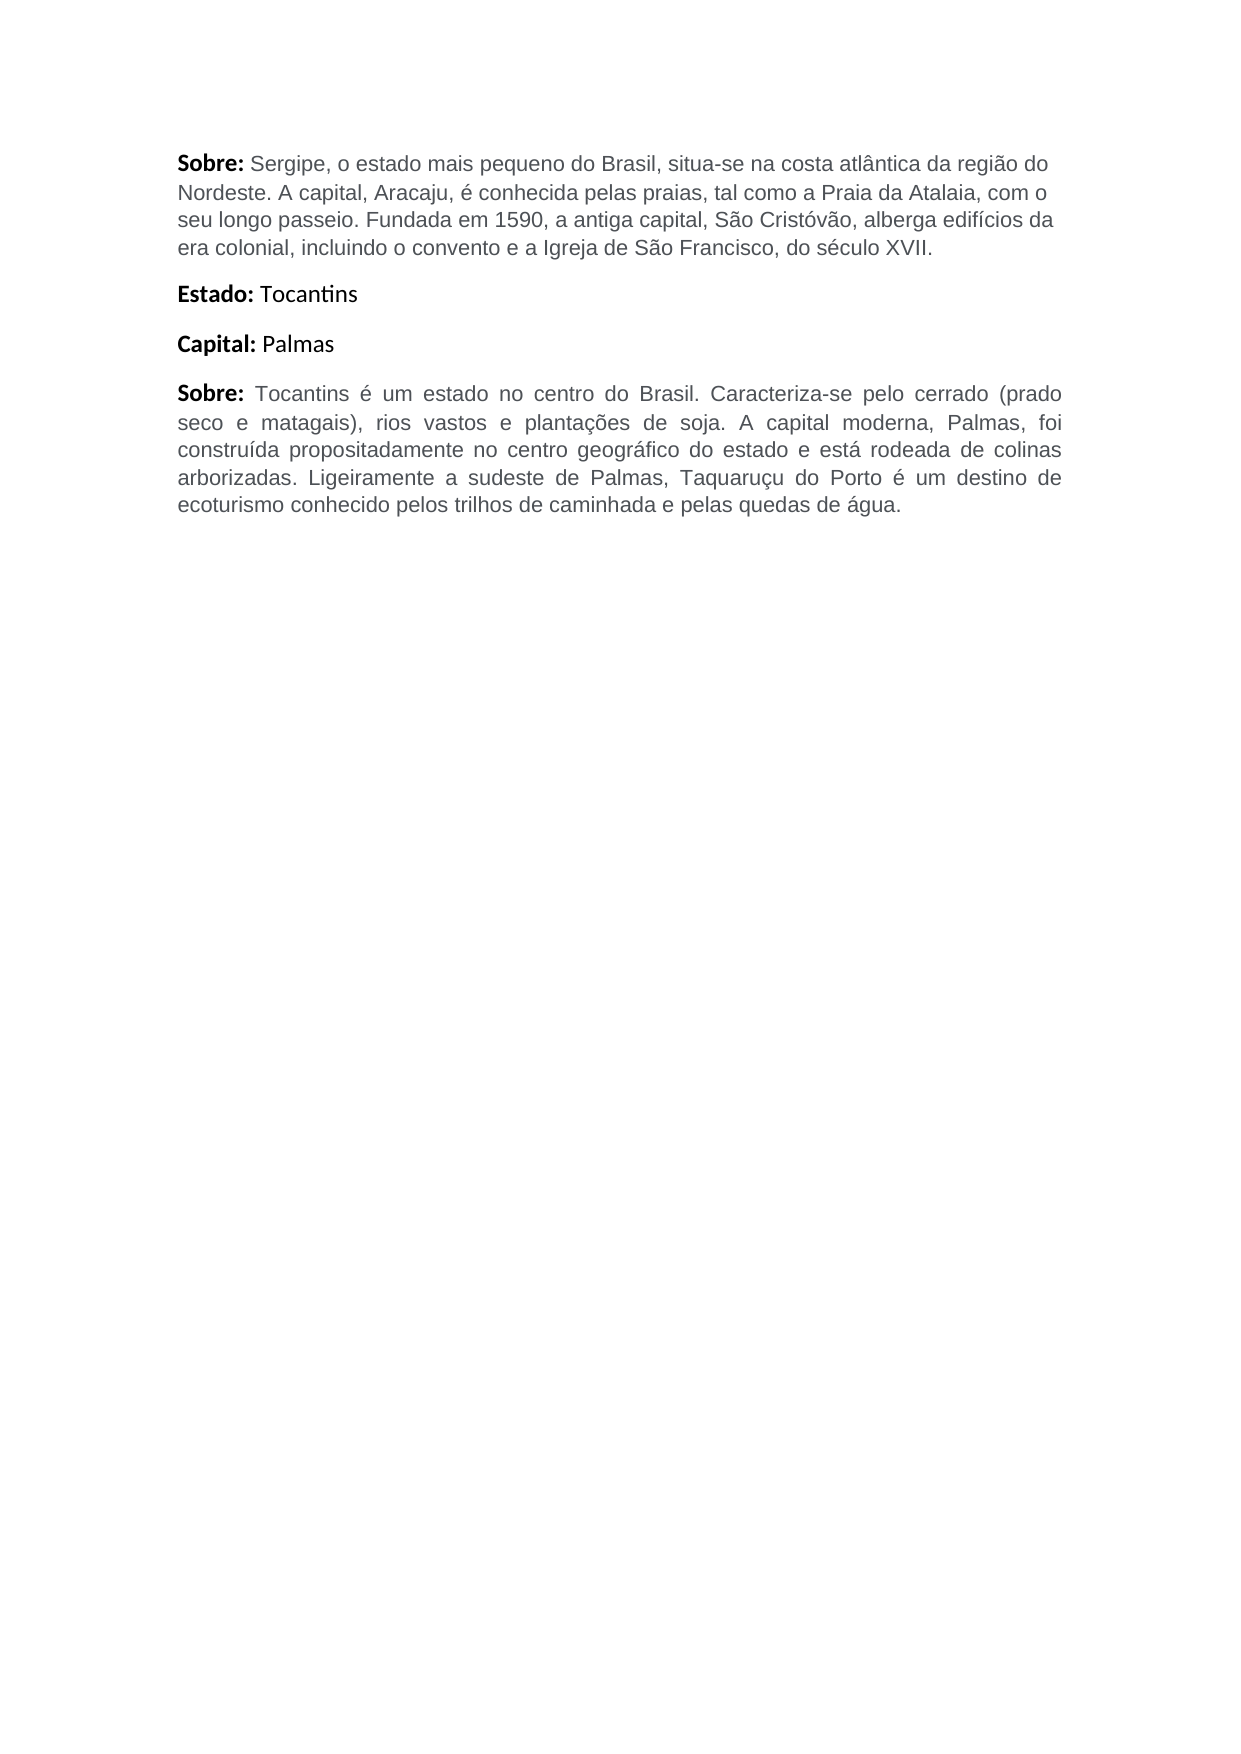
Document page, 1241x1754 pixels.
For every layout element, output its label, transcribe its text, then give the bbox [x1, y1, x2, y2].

text Capital: Palmas [177, 328, 1063, 358]
text Sobre: Sergipe, o estado mais pequeno do Brasil, situa-se na costa atlântica da região do Nordeste. A capital, Aracaju, é conhecida pelas praias, tal como a Praia da Atalaia, com o seu longo passeio. Fundada em 1590, a antiga capital, São Cristóvão, alberga edifícios da era colonial, incluindo o convento e a Igreja de São Francisco, do século XVII. [177, 148, 1063, 260]
text Sobre: Tocantins é um estado no centro do Brasil. Caracteriza-se pelo cerrado (prado seco e matagais), rios vastos e plantações de soja. A capital moderna, Palmas, foi construída propositadamente no centro geográfico do estado e está rodeada de colinas arborizadas. Ligeiramente a sudeste de Palmas, Taquaruçu do Porto é um destino de ecoturismo conhecido pelos trilhos de caminhada e pelas quedas de água. [177, 377, 1063, 410]
text Sobre: Tocantins é um estado no centro do Brasil. Caracteriza-se pelo cerrado (prado seco e matagais), rios vastos e plantações de soja. A capital moderna, Palmas, foi construída propositadamente no centro geográfico do estado e está rodeada de colinas arborizadas. Ligeiramente a sudeste de Palmas, Taquaruçu do Porto é um destino de ecoturismo conhecido pelos trilhos de caminhada e pelas quedas de água. [177, 489, 1063, 517]
text Estado: Tocantins [177, 278, 1063, 309]
